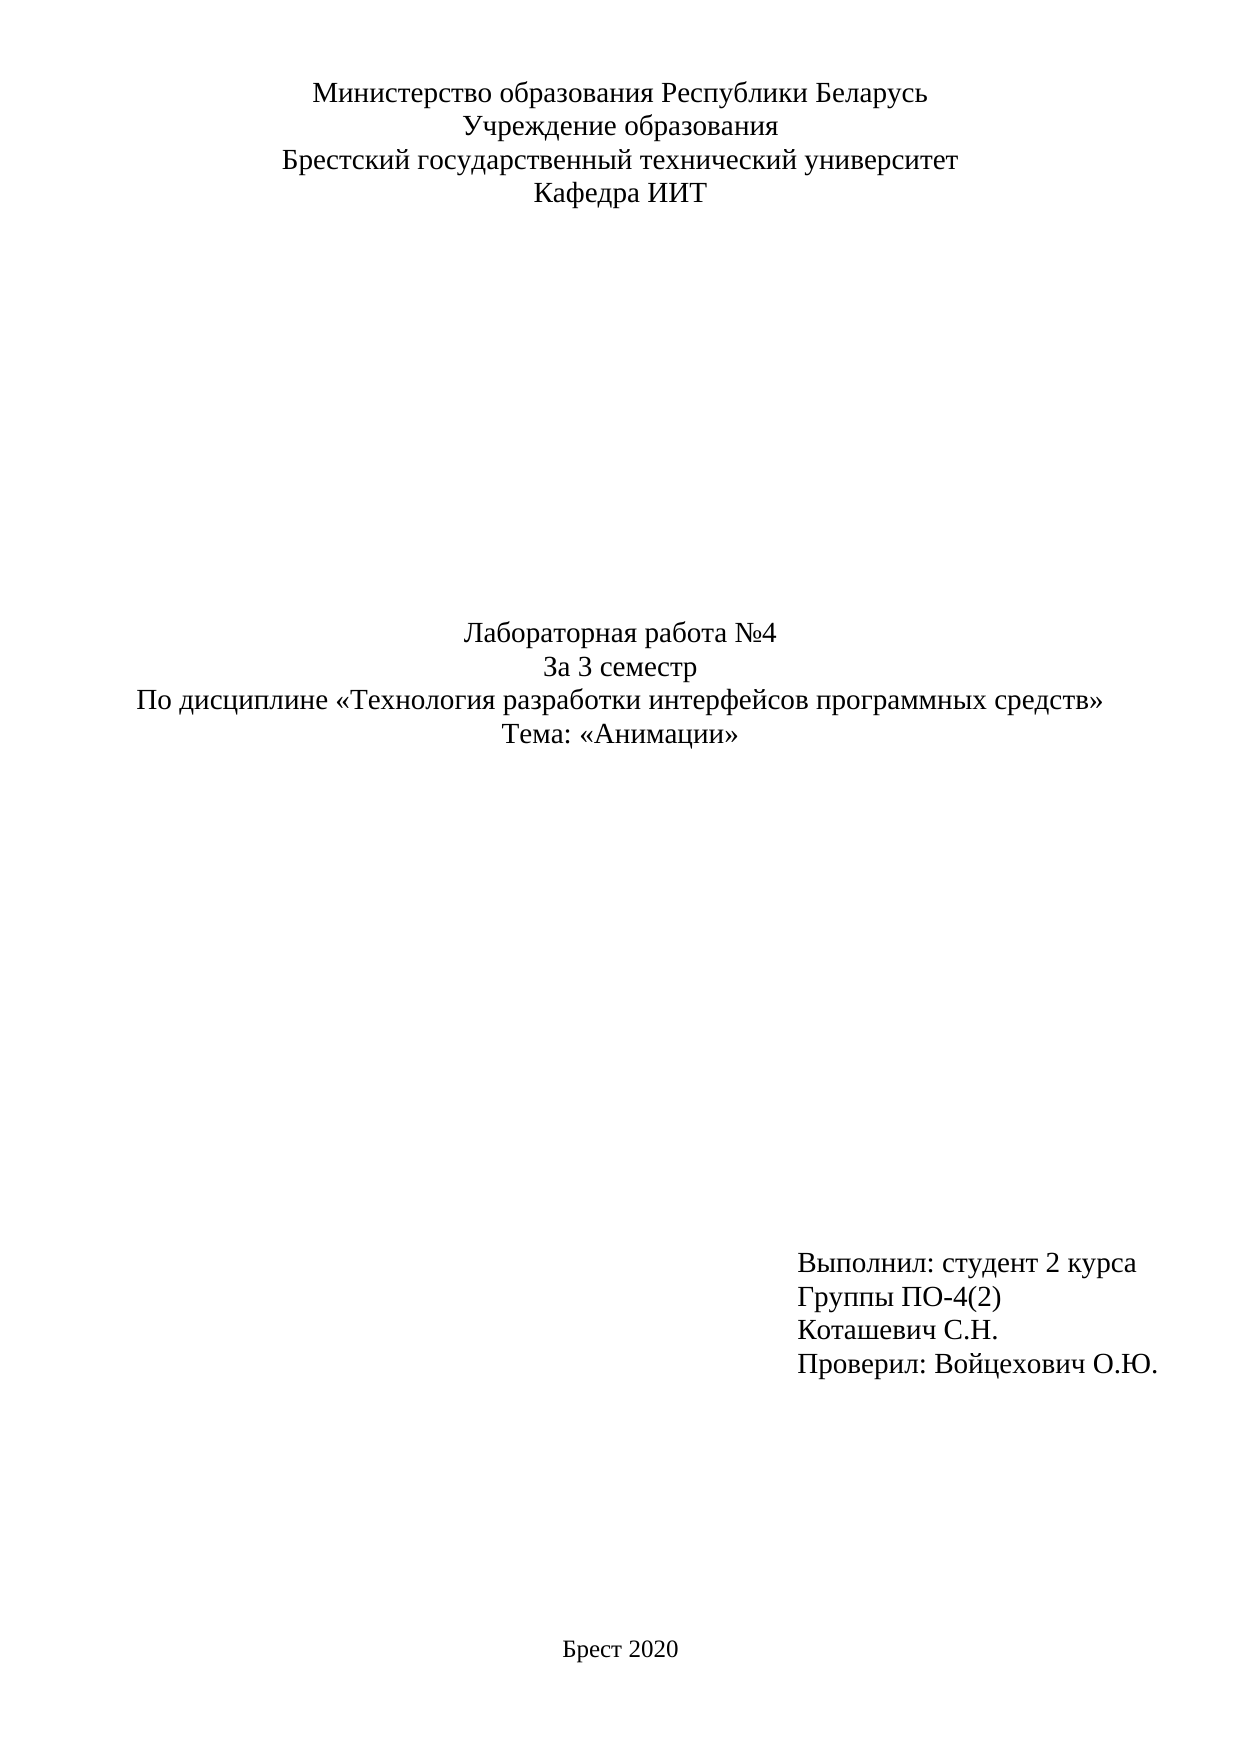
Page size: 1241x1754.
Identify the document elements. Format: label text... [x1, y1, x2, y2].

text Учреждение образования [75, 108, 1165, 142]
text Группы ПО-4(2) [75, 1279, 1165, 1312]
text Кафедра ИИТ [75, 176, 1165, 209]
text Лабораторная работа №4 [75, 615, 1165, 649]
text Брестский государственный технический университет [75, 142, 1165, 176]
text За 3 семестр [75, 649, 1165, 682]
text Министерство образования Республики Беларусь [75, 75, 1165, 108]
text Выполнил: студент 2 курса [75, 1245, 1165, 1279]
text Коташевич С.Н. [75, 1312, 1165, 1346]
text Тема: «Анимации» [75, 716, 1165, 749]
text Проверил: Войцехович О.Ю. [75, 1346, 1165, 1379]
text Брест 2020 [75, 1634, 1165, 1662]
text По дисциплине «Технология разработки интерфейсов программных средств» [75, 682, 1165, 716]
